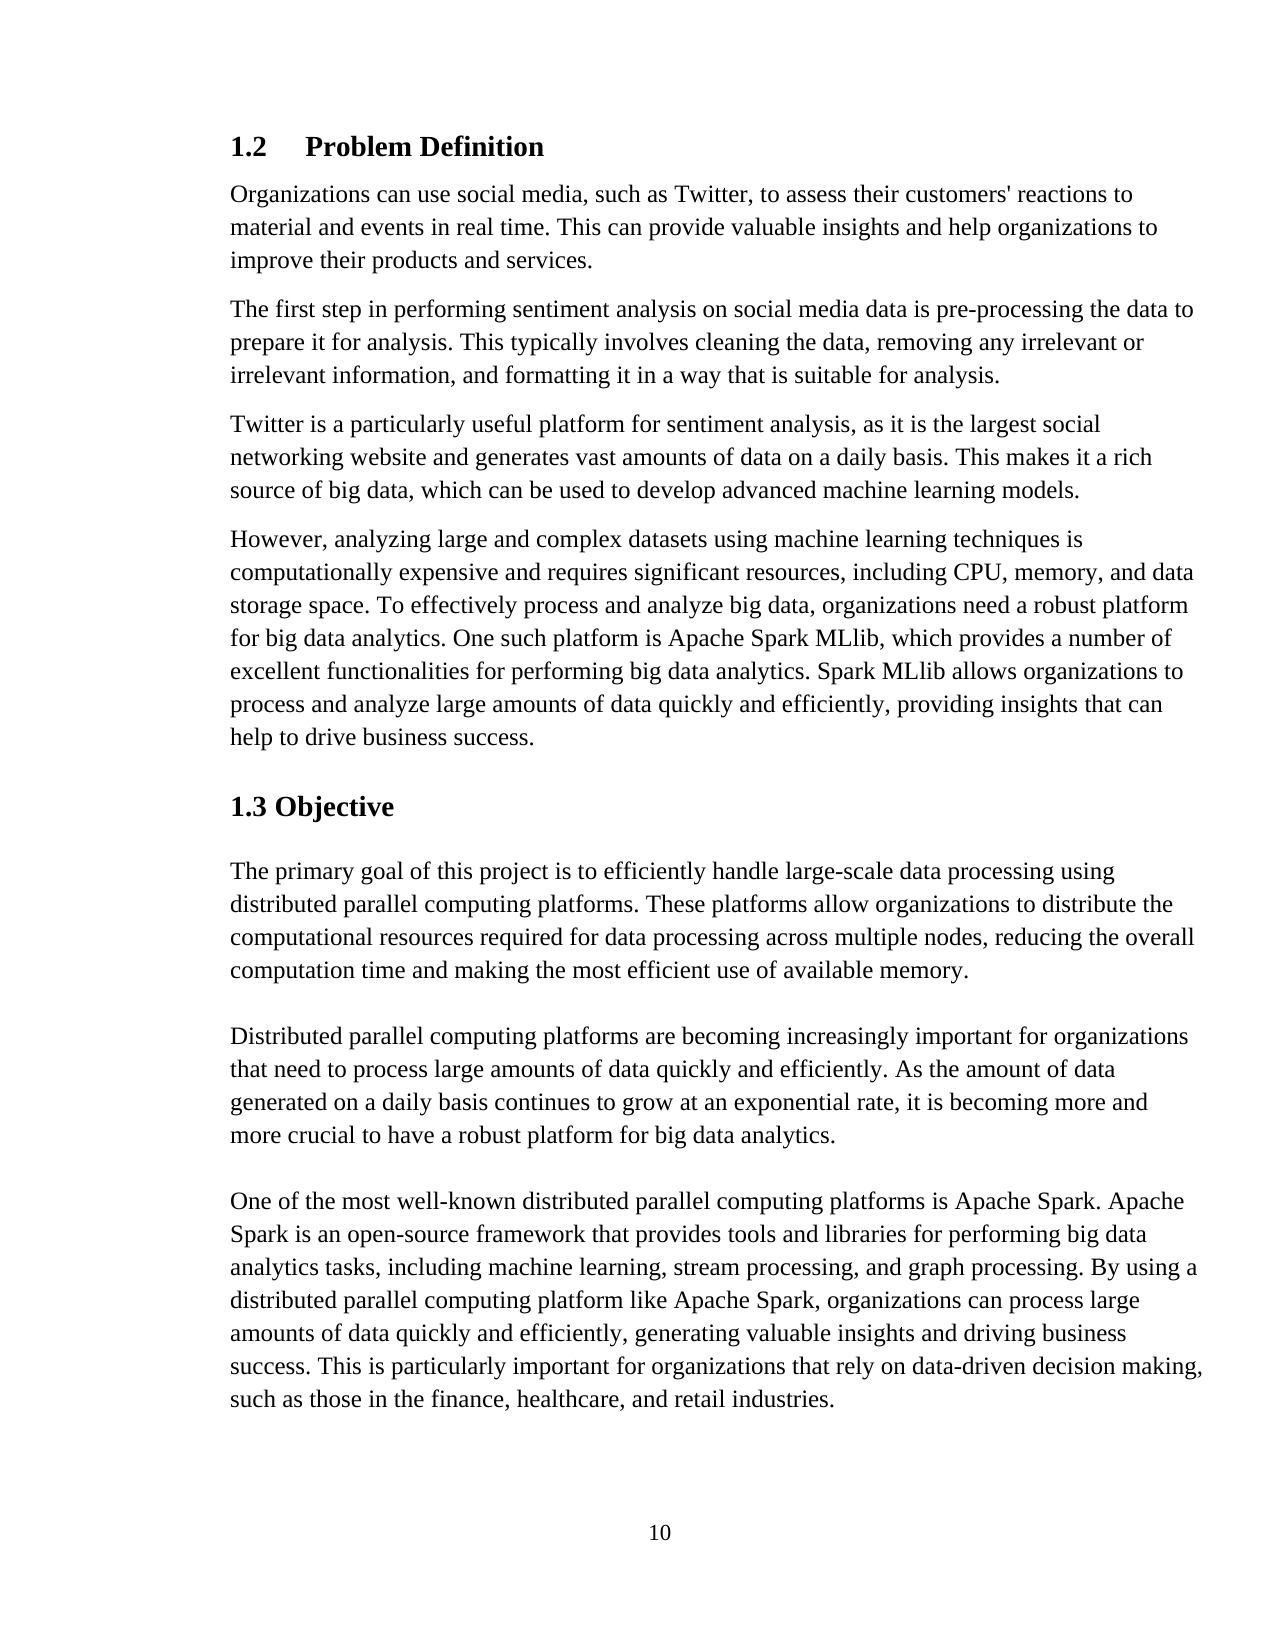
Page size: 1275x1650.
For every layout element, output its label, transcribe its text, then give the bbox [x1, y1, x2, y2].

subtitle One of the most well-known distributed parallel computing platforms is Apache Spark. Apache Spark is an open-source framework that provides tools and libraries for performing big data analytics tasks, including machine learning, stream processing, and graph processing. By using a distributed parallel computing platform like Apache Spark, organizations can process large amounts of data quickly and efficiently, generating valuable insights and driving business success. This is particularly important for organizations that rely on data-driven decision making, such as those in the finance, healthcare, and retail industries. [230, 1186, 1204, 1413]
subtitle Objective [230, 789, 1204, 822]
subtitle Twitter is a particularly useful platform for sentiment analysis, as it is the largest social networking website and generates vast amounts of data on a daily basis. This makes it a rich source of big data, which can be used to develop advanced machine learning models. [230, 409, 1204, 503]
subtitle The primary goal of this project is to efficiently handle large-scale data processing using distributed parallel computing platforms. These platforms allow organizations to distribute the computational resources required for data processing across multiple nodes, reducing the overall computation time and making the most efficient use of available memory. [230, 856, 1204, 983]
subtitle Organizations can use social media, such as Twitter, to assess their customers' reactions to material and events in real time. This can provide valuable insights and help organizations to improve their products and services. [230, 179, 1204, 273]
subtitle The first step in performing sentiment analysis on social media data is pre-processing the data to prepare it for analysis. This typically involves cleaning the data, removing any irrelevant or irrelevant information, and formatting it in a way that is suitable for analysis. [230, 294, 1204, 388]
subtitle Distributed parallel computing platforms are becoming increasingly important for organizations that need to process large amounts of data quickly and efficiently. As the amount of data generated on a daily basis continues to grow at an exponential rate, it is becoming more and more crucial to have a robust platform for big data analytics. [230, 1021, 1204, 1149]
subtitle However, analyzing large and complex datasets using machine learning techniques is computationally expensive and requires significant resources, including CPU, memory, and data storage space. To effectively process and analyze big data, organizations need a robust platform for big data analytics. One such platform is Apache Spark MLlib, which provides a number of excellent functionalities for performing big data analytics. Spark MLlib allows organizations to process and analyze large amounts of data quickly and efficiently, providing insights that can help to drive business success. [230, 524, 1204, 751]
subtitle Problem Definition [230, 129, 1204, 163]
